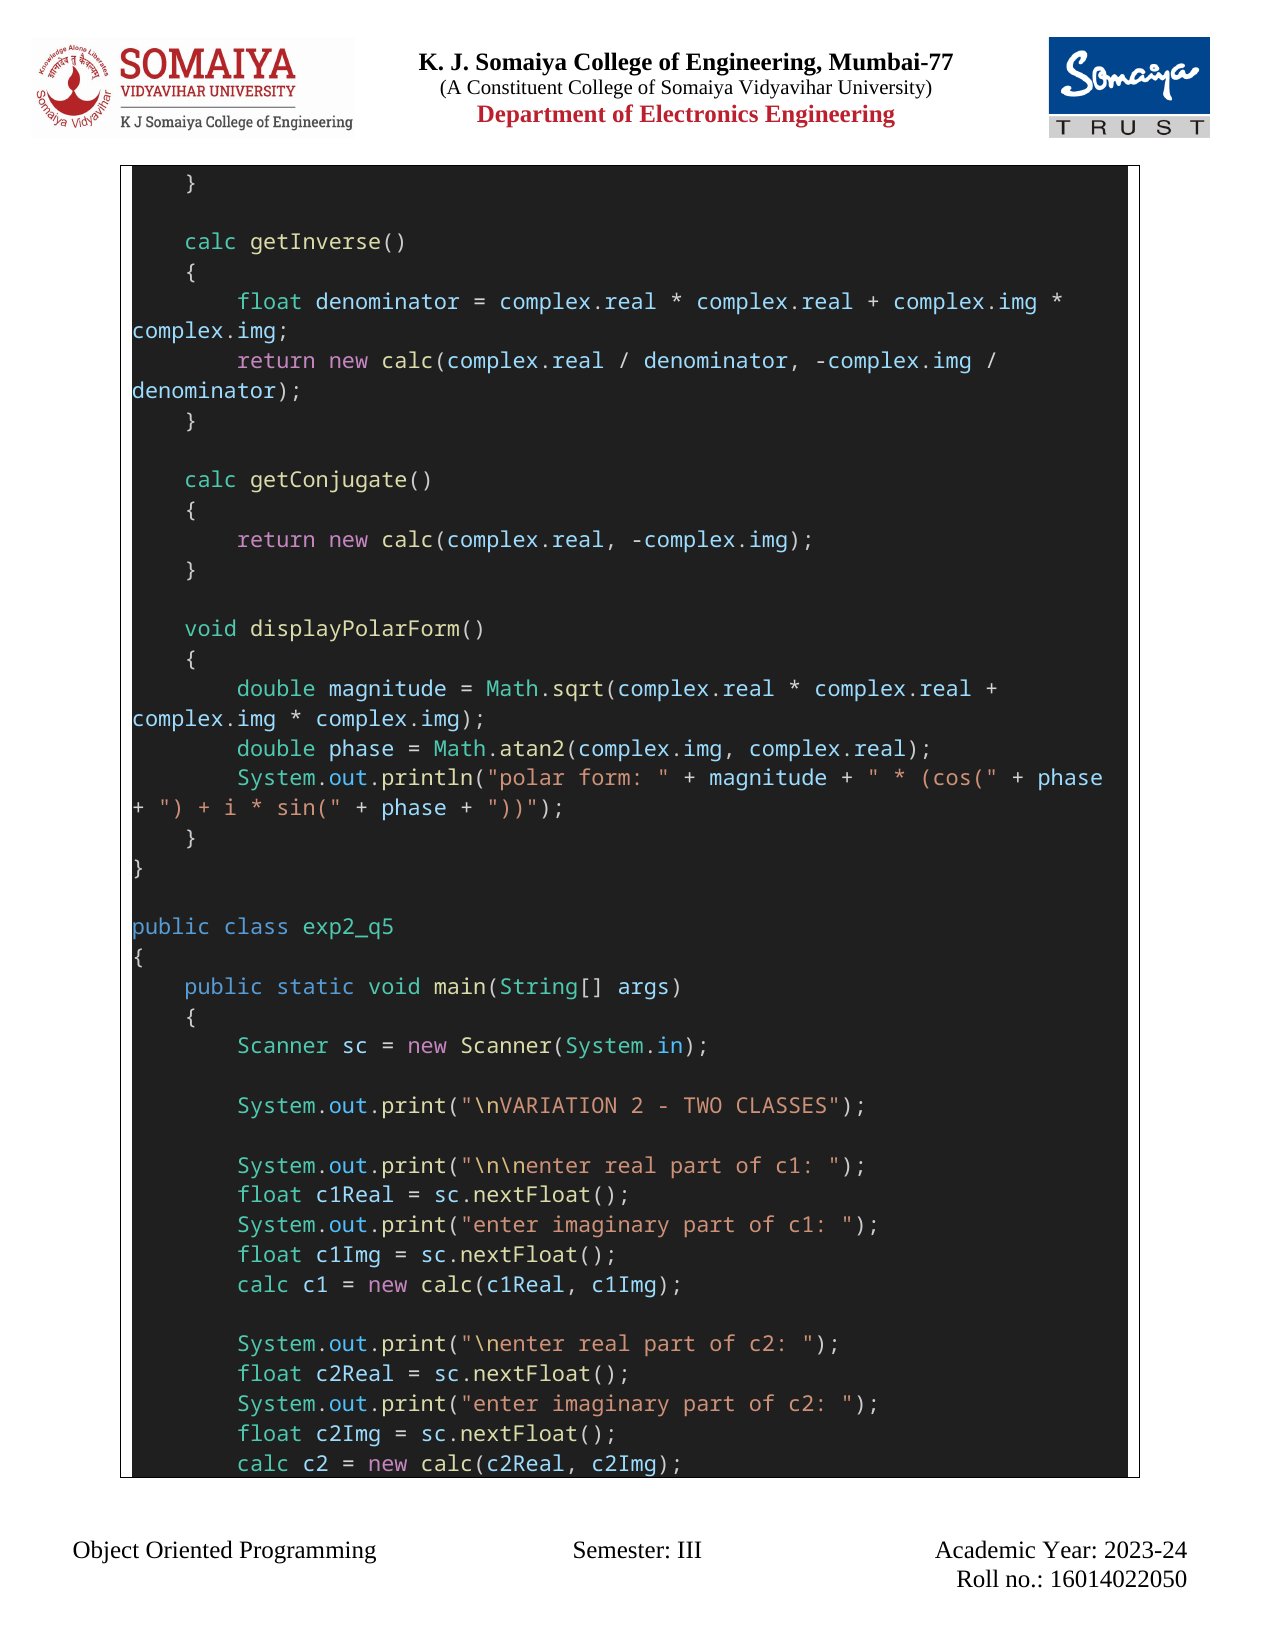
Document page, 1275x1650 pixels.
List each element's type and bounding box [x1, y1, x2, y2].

picture [1048, 37, 1210, 138]
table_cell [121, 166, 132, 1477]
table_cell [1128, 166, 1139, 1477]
picture [31, 37, 356, 138]
